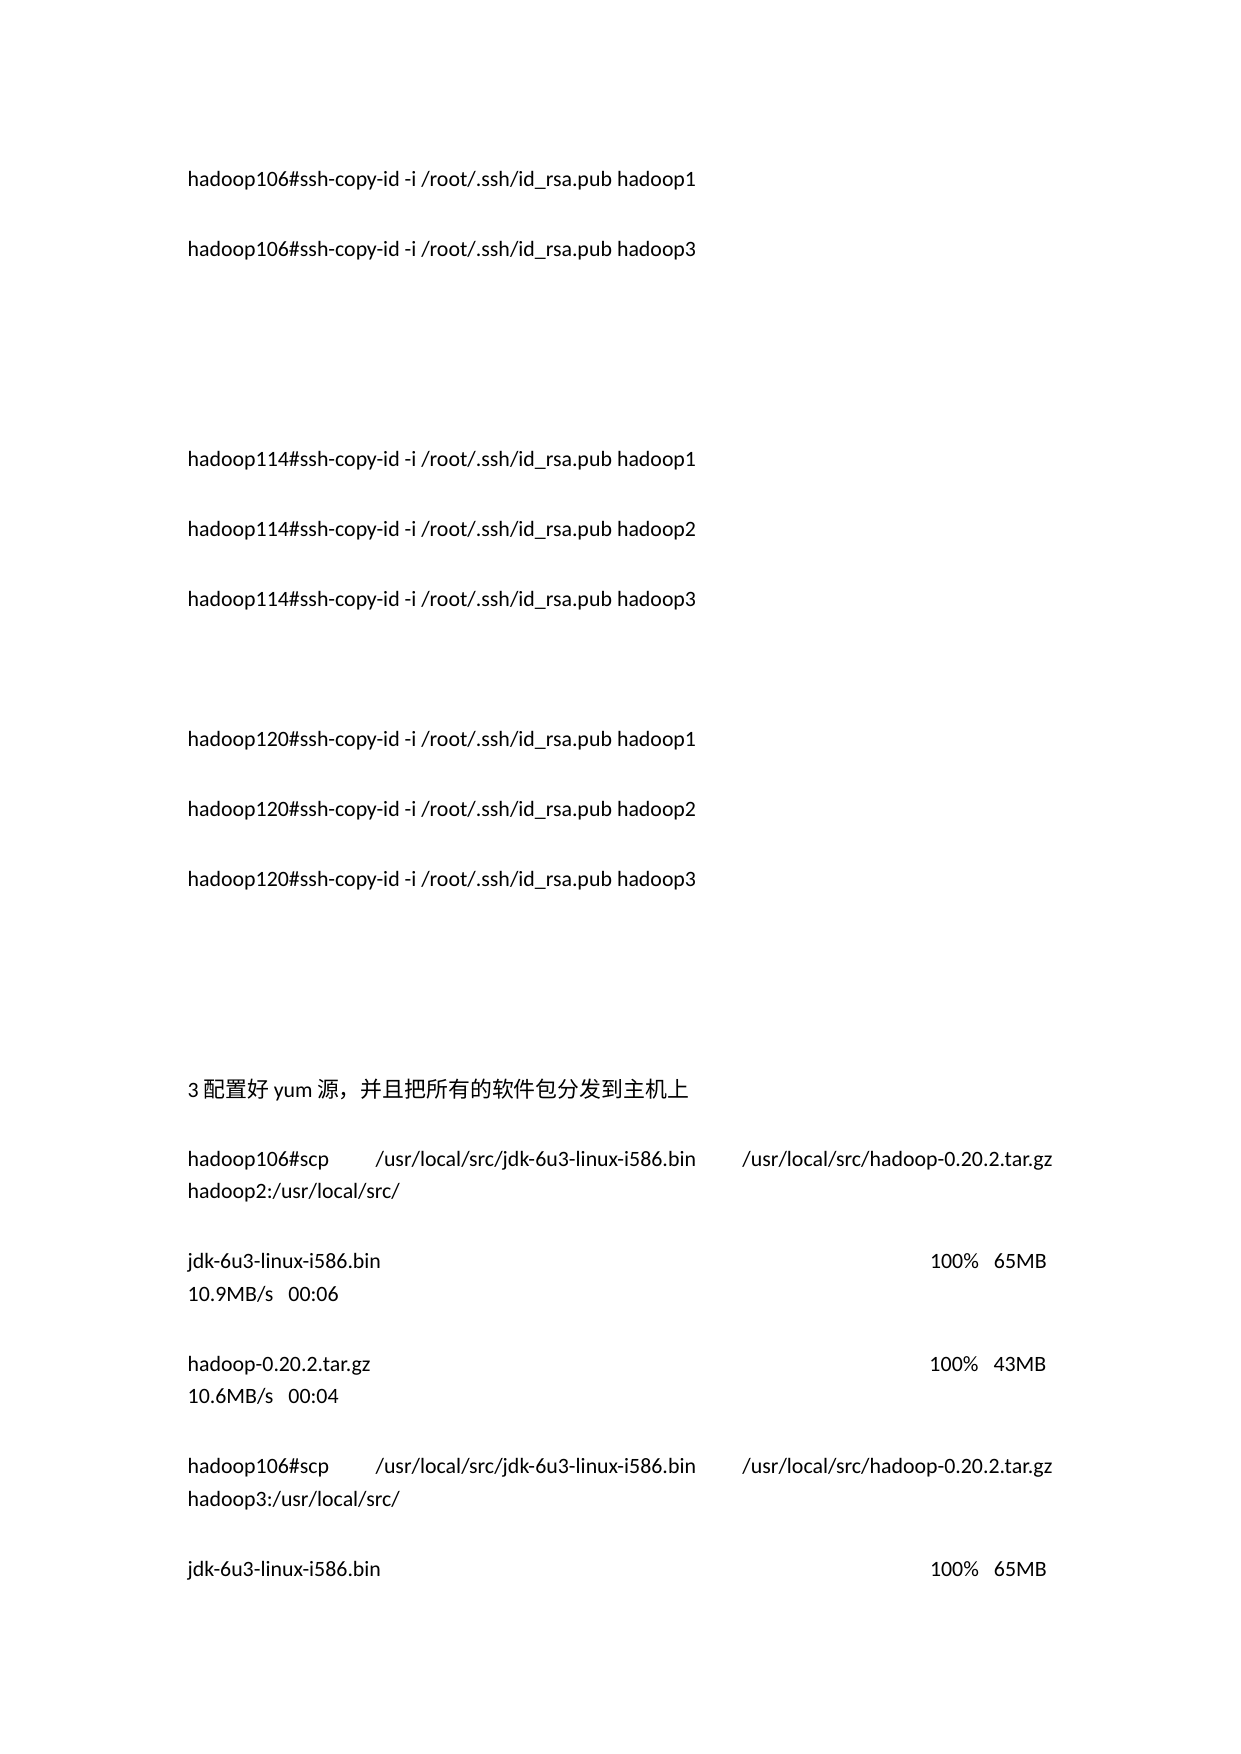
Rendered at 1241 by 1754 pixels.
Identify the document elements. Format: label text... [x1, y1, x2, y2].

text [187, 1552, 1053, 1584]
text hadoop106#ssh-copy-id -i /root/.ssh/id_rsa.pub hadoop1 [187, 162, 1053, 194]
text 3 配置好yum源，并且把所有的软件包分发到主机上 [187, 1072, 1053, 1104]
text hadoop114#ssh-copy-id -i /root/.ssh/id_rsa.pub hadoop3 [187, 582, 1053, 614]
text jdk-6u3-linux-i586.bin 100% 65MB 10.9MB/s 00:06 [187, 1244, 1053, 1309]
text hadoop120#ssh-copy-id -i /root/.ssh/id_rsa.pub hadoop1 [187, 722, 1053, 754]
text hadoop106#scp /usr/local/src/jdk-6u3-linux-i586.bin /usr/local/src/hadoop-0.20.2.tar.gz hadoop3:/usr/local/src/ [187, 1449, 1053, 1514]
text hadoop106#scp /usr/local/src/jdk-6u3-linux-i586.bin /usr/local/src/hadoop-0.20.2.tar.gz hadoop2:/usr/local/src/ [187, 1142, 1053, 1207]
text hadoop120#ssh-copy-id -i /root/.ssh/id_rsa.pub hadoop3 [187, 862, 1053, 894]
text hadoop114#ssh-copy-id -i /root/.ssh/id_rsa.pub hadoop2 [187, 512, 1053, 544]
text hadoop106#ssh-copy-id -i /root/.ssh/id_rsa.pub hadoop3 [187, 232, 1053, 264]
text hadoop120#ssh-copy-id -i /root/.ssh/id_rsa.pub hadoop2 [187, 792, 1053, 824]
text hadoop114#ssh-copy-id -i /root/.ssh/id_rsa.pub hadoop1 [187, 442, 1053, 474]
text hadoop-0.20.2.tar.gz 100% 43MB 10.6MB/s 00:04 [187, 1347, 1053, 1412]
